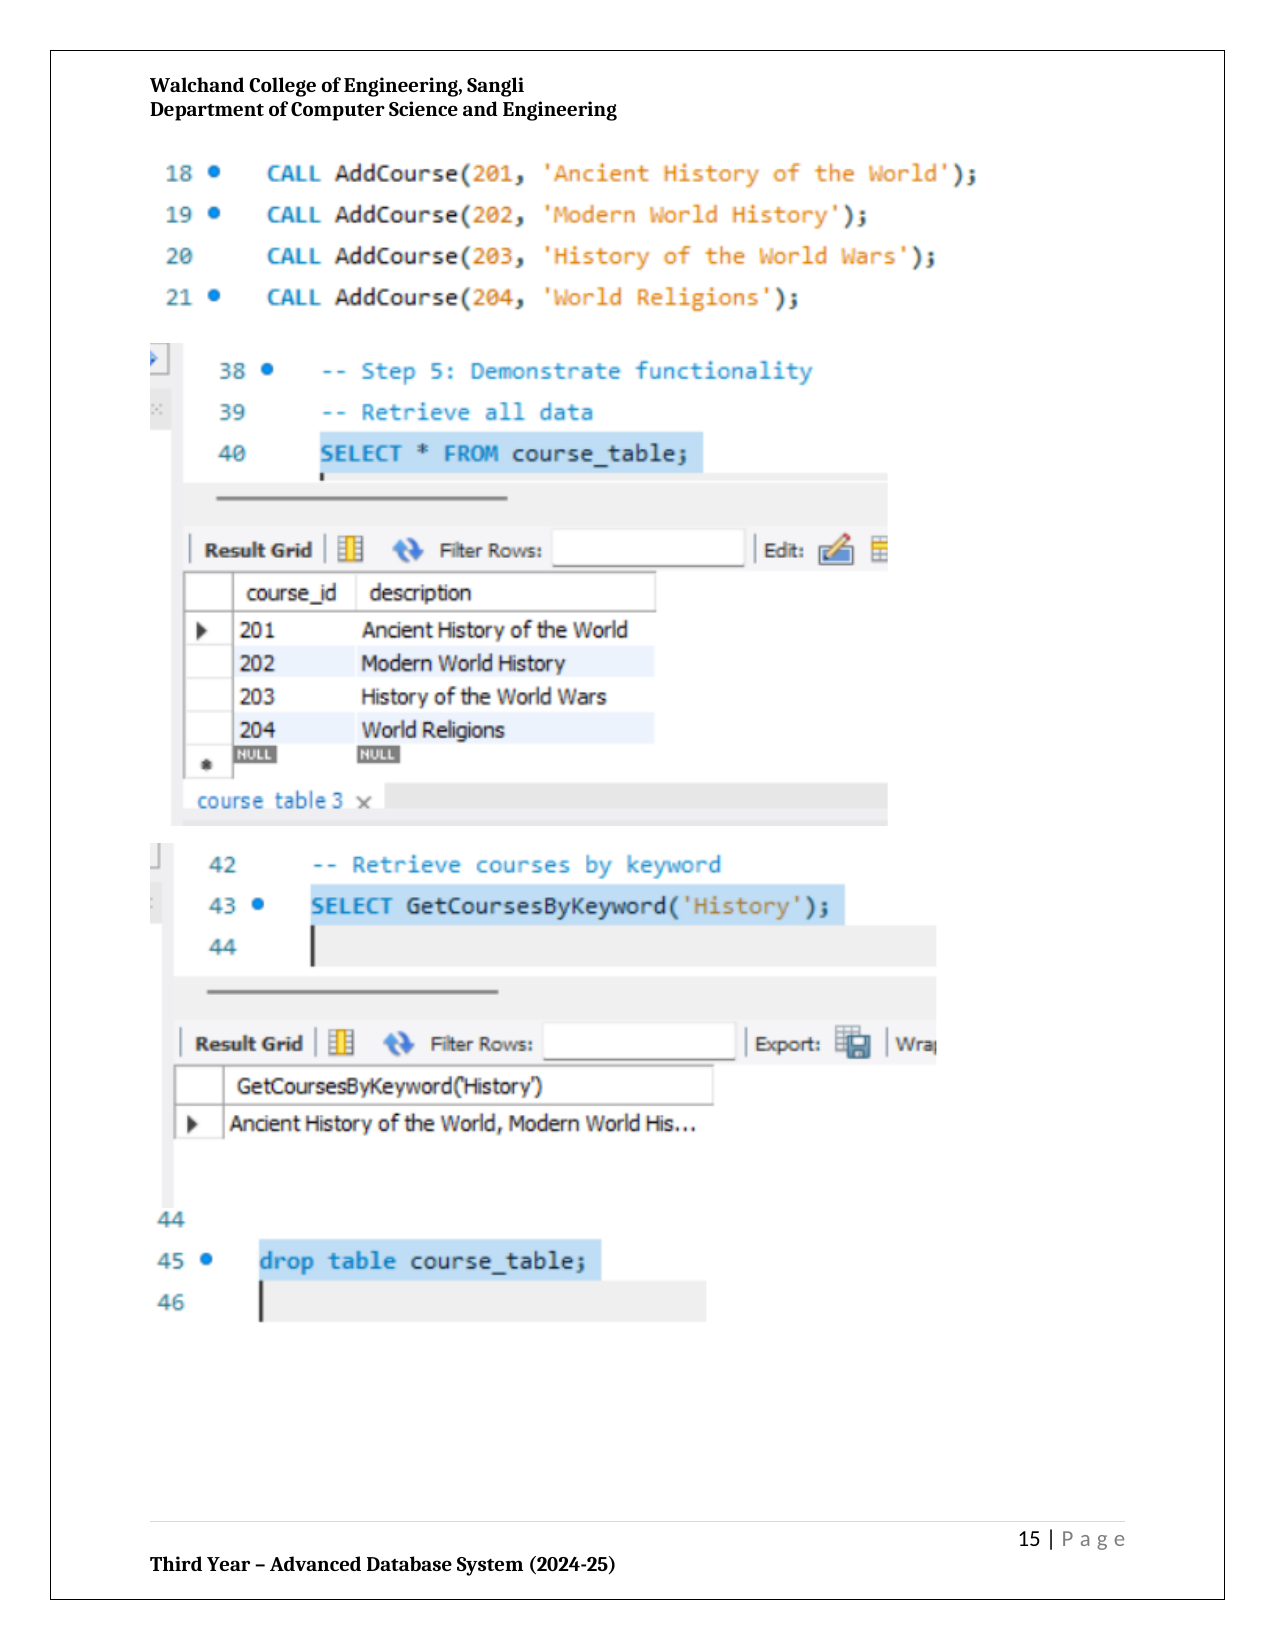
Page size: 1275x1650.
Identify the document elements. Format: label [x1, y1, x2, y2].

picture [150, 343, 888, 826]
picture [150, 150, 1068, 325]
picture [150, 1210, 707, 1335]
picture [150, 843, 937, 1208]
